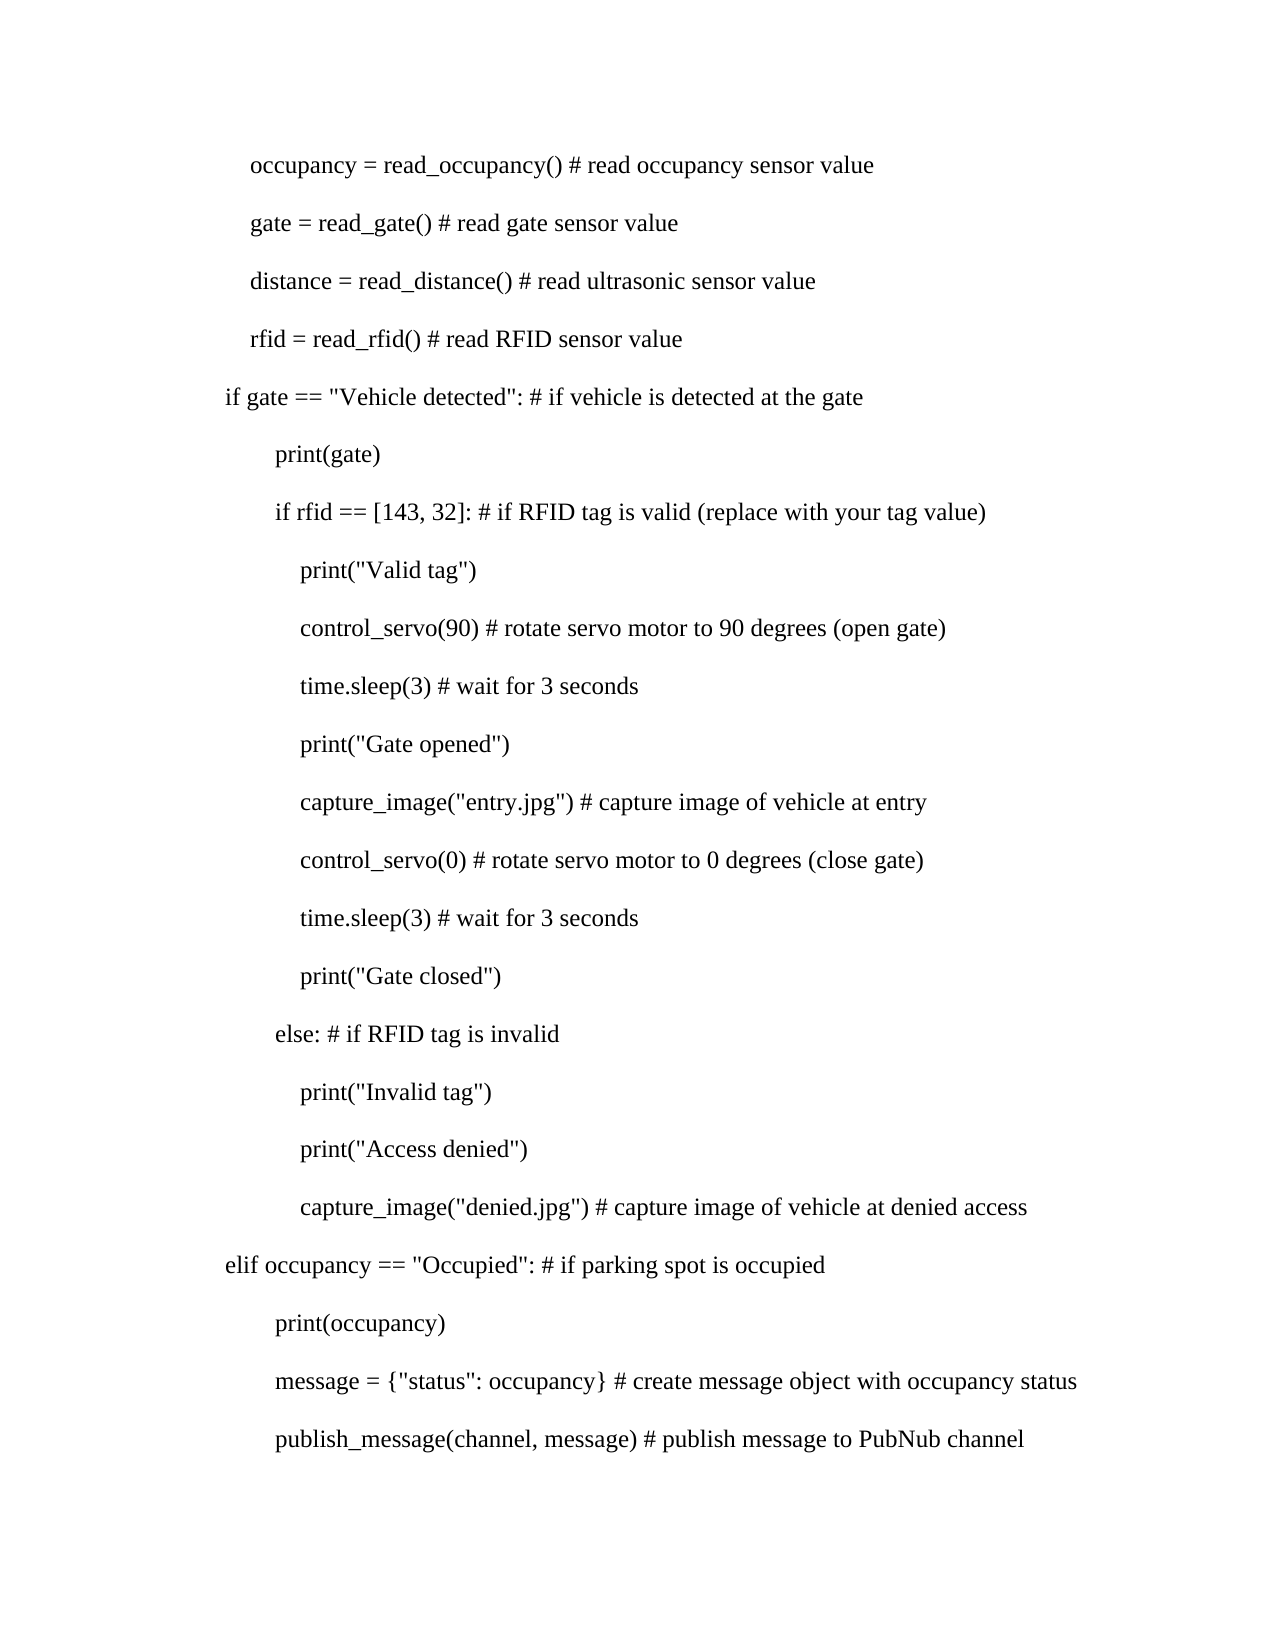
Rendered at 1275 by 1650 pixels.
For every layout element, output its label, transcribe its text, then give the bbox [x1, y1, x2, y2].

text gate = read_gate() # read gate sensor value [225, 324, 1125, 352]
text print("Gate opened") [225, 845, 1125, 874]
text capture_image("entry.jpg") # capture image of vehicle at entry [225, 903, 1125, 932]
text elif occupancy == "Occupied": # if parking spot is occupied [225, 1366, 1125, 1395]
text time.sleep(3) # wait for 3 seconds [225, 1019, 1125, 1047]
text distance = read_distance() # read ultrasonic sensor value [225, 382, 1125, 410]
text capture_image("denied.jpg") # capture image of vehicle at denied access [225, 1308, 1125, 1337]
text print("Invalid tag") [225, 1192, 1125, 1221]
text # Define loop for reading sensor values and performing actions [225, 150, 1125, 179]
text control_servo(90) # rotate servo motor to 90 degrees (open gate) [225, 729, 1125, 758]
text if gate == "Vehicle detected": # if vehicle is detected at the gate [225, 497, 1125, 526]
text if rfid == [143, 32]: # if RFID tag is valid (replace with your tag value) [225, 613, 1125, 642]
text rfid = read_rfid() # read RFID sensor value [225, 439, 1125, 468]
text occupancy = read_occupancy() # read occupancy sensor value [225, 266, 1125, 294]
text else: # if RFID tag is invalid [225, 1134, 1125, 1163]
text while True: [225, 208, 1125, 237]
text control_servo(0) # rotate servo motor to 0 degrees (close gate) [225, 961, 1125, 989]
text print(occupancy) [225, 1424, 1125, 1453]
text print("Access denied") [225, 1250, 1125, 1279]
text print("Gate closed") [225, 1077, 1125, 1105]
text print("Valid tag") [225, 671, 1125, 700]
text print(gate) [225, 555, 1125, 584]
text time.sleep(3) # wait for 3 seconds [225, 787, 1125, 816]
